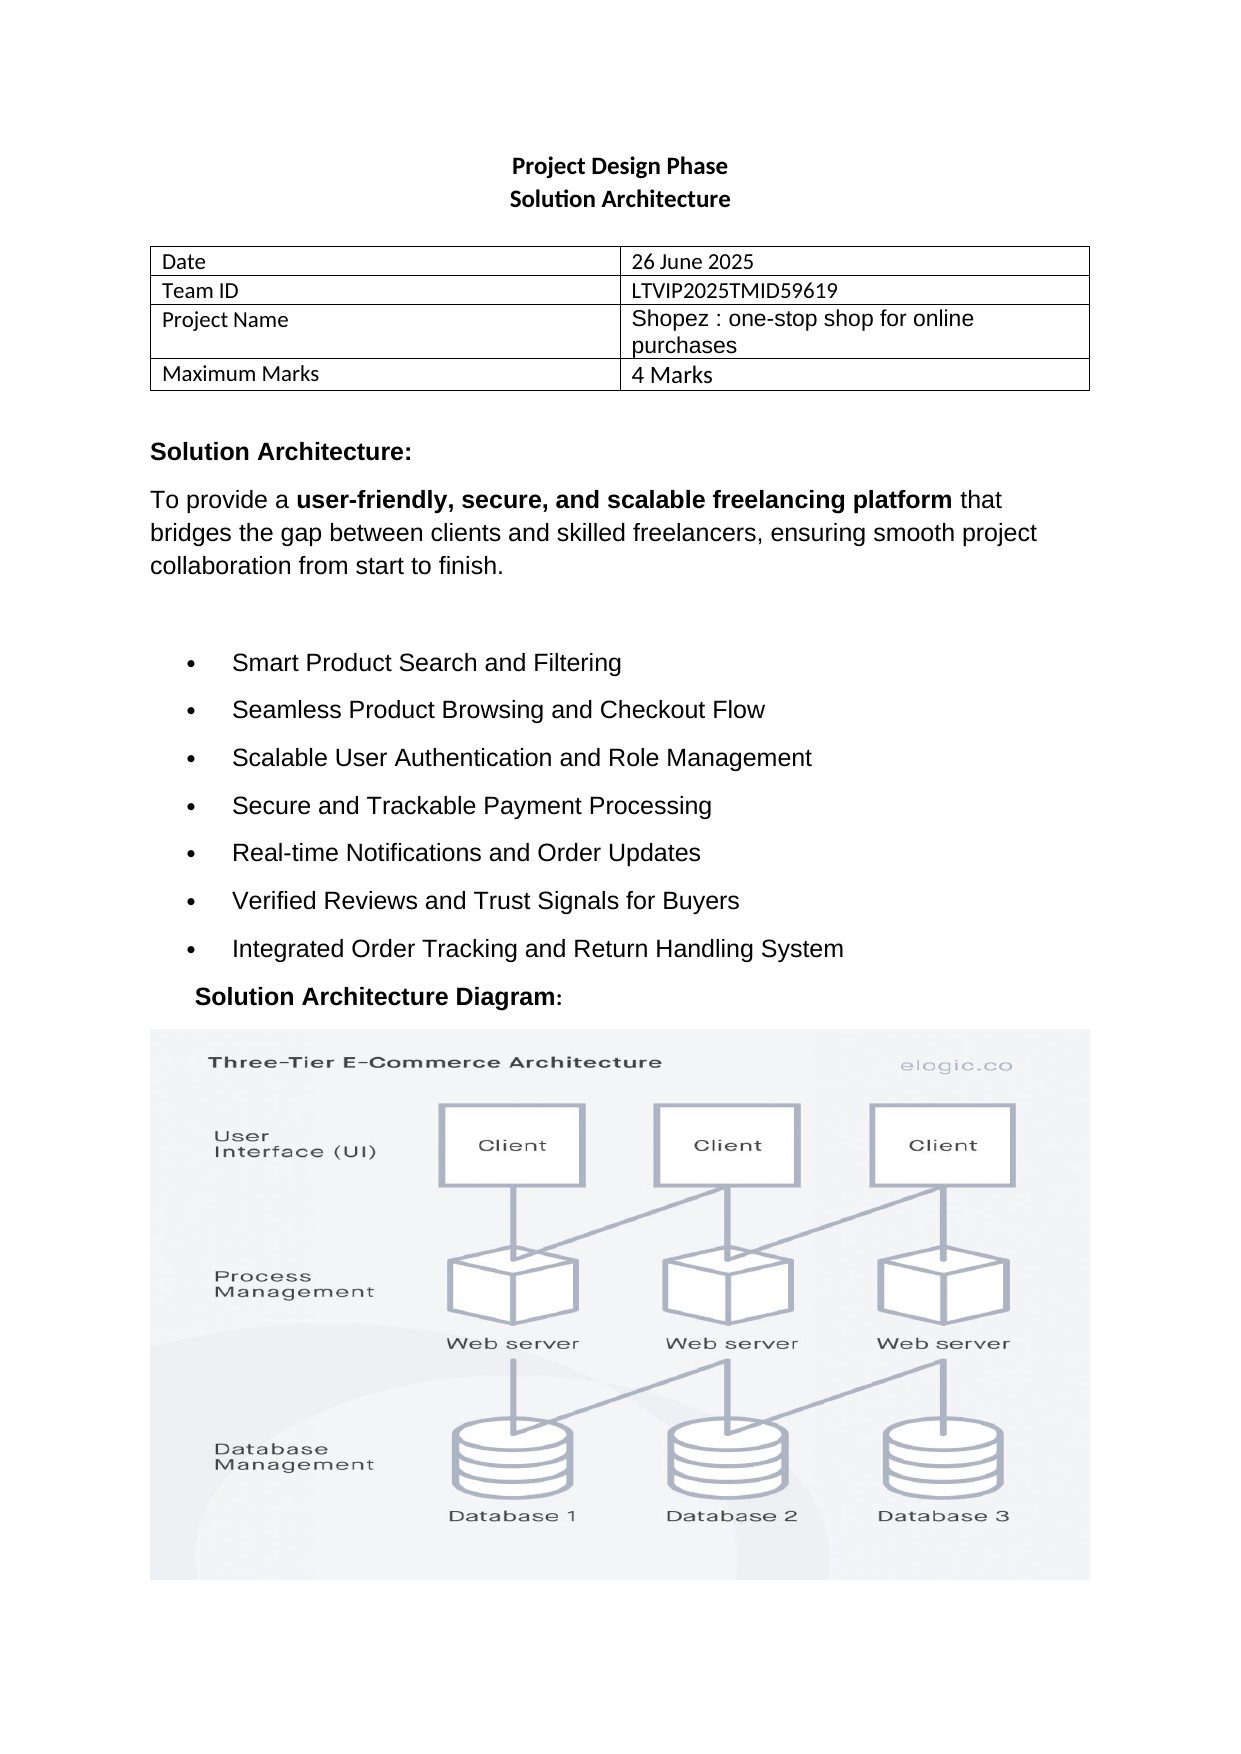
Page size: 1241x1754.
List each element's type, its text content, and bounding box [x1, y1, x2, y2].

text Solution Architecture Diagram: [187, 981, 1090, 1011]
text Solution Architecture [150, 183, 1090, 213]
list Integrated Order Tracking and Return Handling System [187, 934, 1090, 962]
list Real-time Notifications and Order Updates [187, 838, 1090, 867]
table_cell Maximum Marks [151, 359, 620, 389]
list Verified Reviews and Trust Signals for Buyers [187, 886, 1090, 915]
list Scalable User Authentication and Role Management [187, 743, 1090, 772]
list Secure and Trackable Payment Processing [187, 791, 1090, 819]
table_cell Project Name [151, 305, 620, 358]
table_cell LTVIP2025TMID59619 [621, 276, 1089, 304]
picture [150, 1029, 1091, 1580]
text Solution Architecture: [150, 437, 1090, 466]
list Smart Product Search and Filtering [187, 647, 1090, 676]
table_header 26 June 2025 [621, 247, 1089, 275]
table_header Date [151, 247, 620, 275]
table_cell 4 Marks [621, 359, 1089, 389]
text Project Design Phase [150, 150, 1090, 181]
list Seamless Product Browsing and Checkout Flow [187, 695, 1090, 724]
table_cell Shopez : one-stop shop for online purchases [621, 305, 1089, 358]
table_cell Team ID [151, 276, 620, 304]
text To provide a user-friendly, secure, and scalable freelancing platform that bridges the gap between clients and skilled freelancers, ensuring smooth project collaboration from start to finish. [150, 485, 1090, 580]
